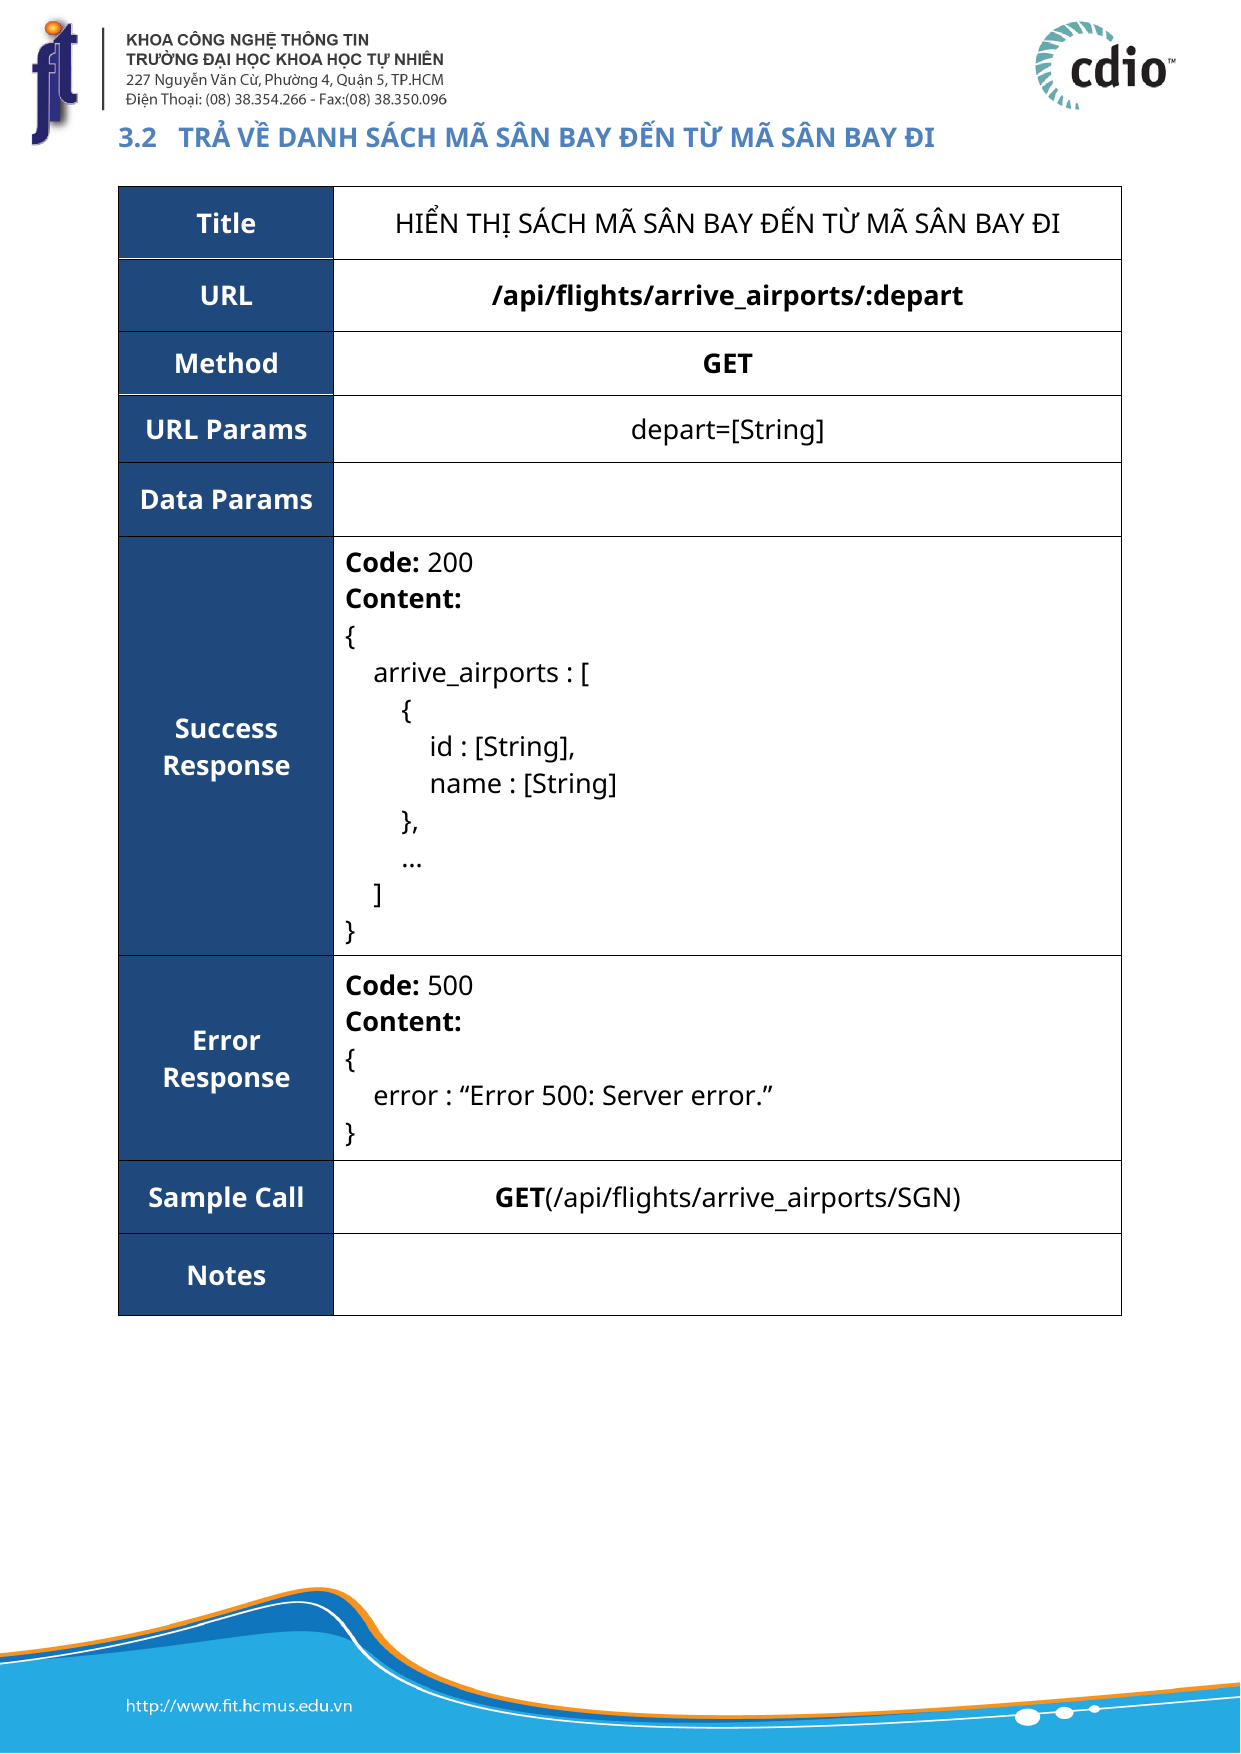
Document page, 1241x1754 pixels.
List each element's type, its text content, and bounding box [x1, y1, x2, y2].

table_cell Sample Call [119, 1161, 333, 1233]
table_cell /api/flights/arrive_airports/:depart [334, 260, 1121, 331]
table_cell GET(/api/flights/arrive_airports/SGN) [334, 1161, 1121, 1233]
table_cell Notes [119, 1234, 333, 1315]
table_cell Success Response [119, 537, 333, 955]
table_cell Code: 200 Content: { arrive_airports : [ { id : [String], name : [String] }, … ] } [334, 537, 1121, 955]
table_cell [334, 463, 1121, 536]
table_header HIỂN THỊ SÁCH MÃ SÂN BAY ĐẾN TỪ MÃ SÂN BAY ĐI [334, 187, 1121, 258]
table_cell Data Params [119, 463, 333, 536]
table_cell URL [119, 260, 333, 331]
table_cell [334, 1234, 1121, 1315]
table_cell Code: 500 Content: { error : “Error 500: Server error.” } [334, 956, 1121, 1160]
table_cell Error Response [119, 956, 333, 1160]
table_cell URL Params [119, 396, 333, 462]
table_header Title [119, 187, 333, 258]
subtitle TRẢ VỀ DANH SÁCH MÃ SÂN BAY ĐẾN TỪ MÃ SÂN BAY ĐI [118, 118, 1122, 155]
table_cell Method [119, 332, 333, 394]
picture [0, 1584, 1241, 1753]
table_cell GET [334, 332, 1121, 394]
table_cell depart=[String] [334, 396, 1121, 462]
picture [8, 10, 1188, 169]
